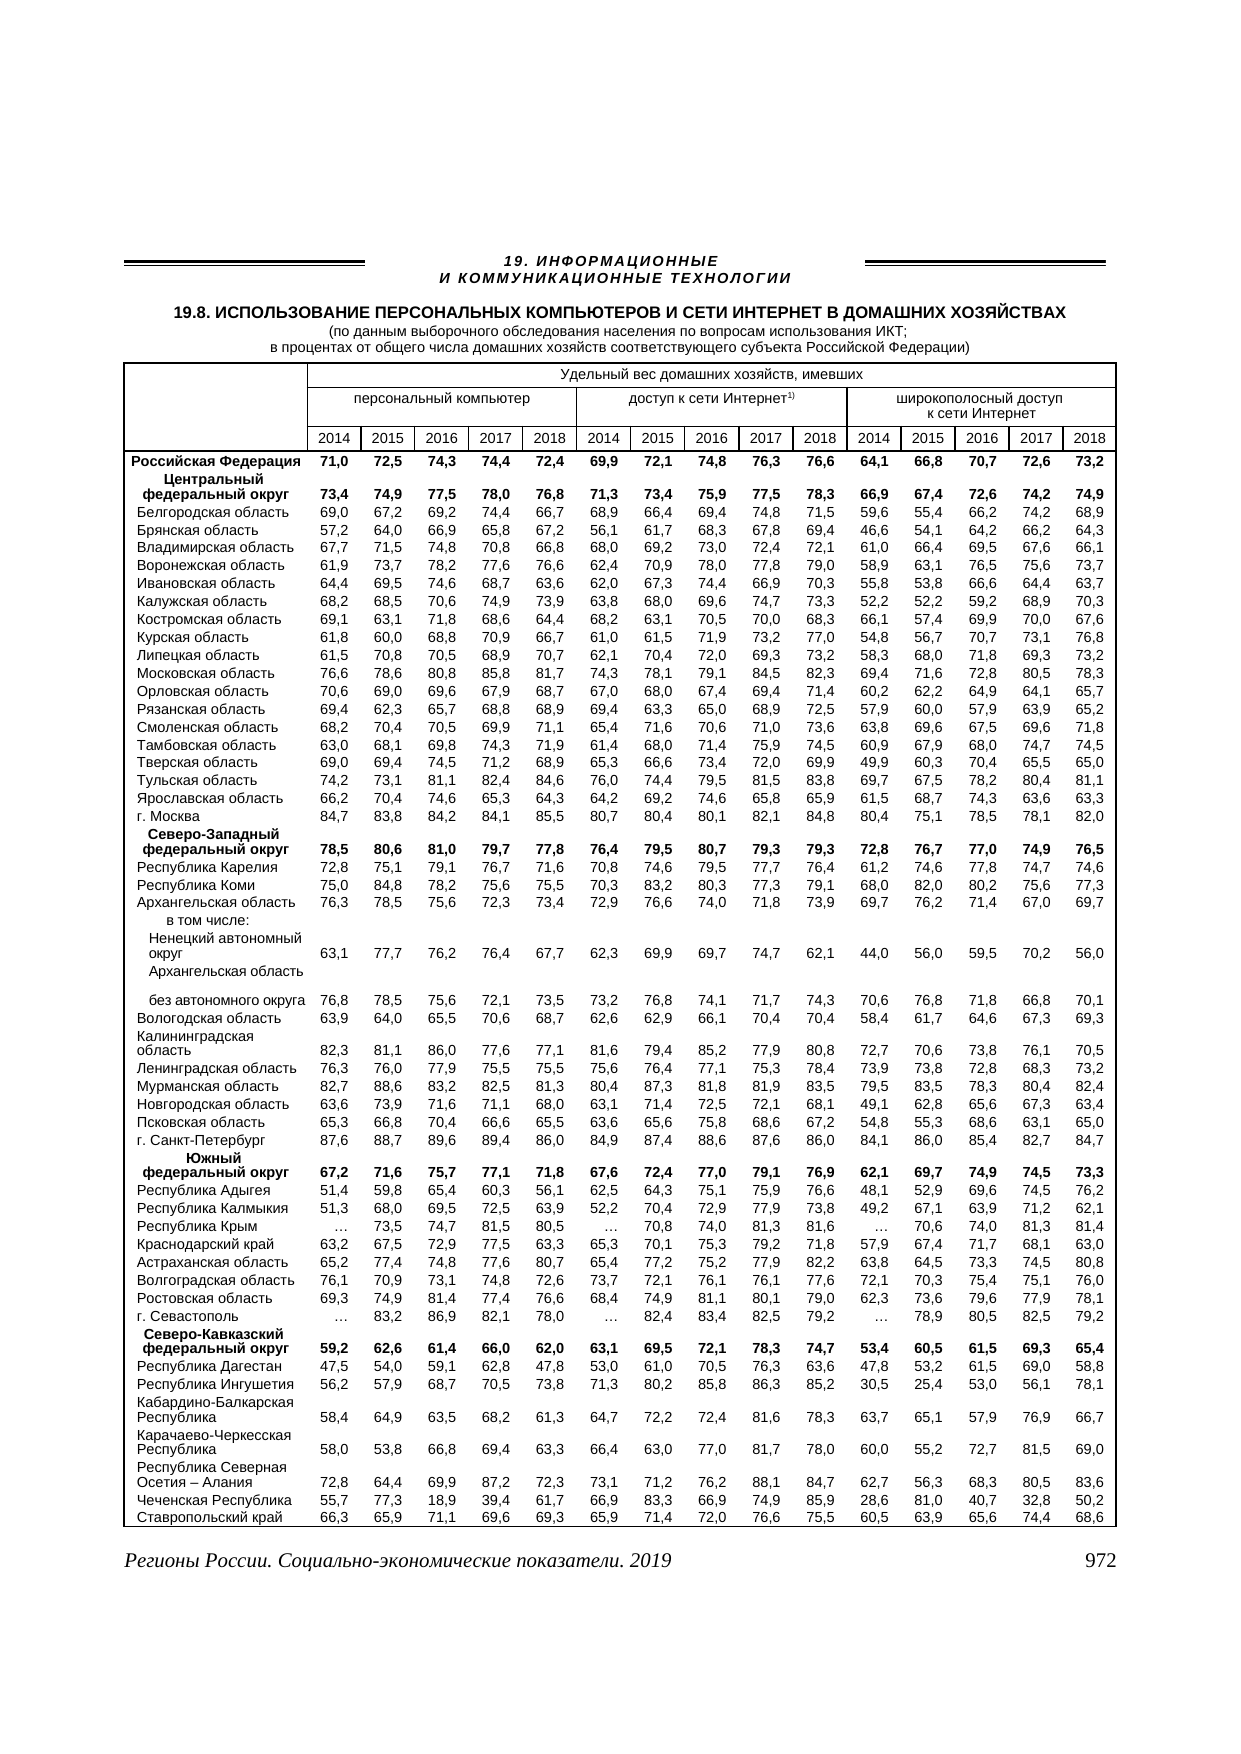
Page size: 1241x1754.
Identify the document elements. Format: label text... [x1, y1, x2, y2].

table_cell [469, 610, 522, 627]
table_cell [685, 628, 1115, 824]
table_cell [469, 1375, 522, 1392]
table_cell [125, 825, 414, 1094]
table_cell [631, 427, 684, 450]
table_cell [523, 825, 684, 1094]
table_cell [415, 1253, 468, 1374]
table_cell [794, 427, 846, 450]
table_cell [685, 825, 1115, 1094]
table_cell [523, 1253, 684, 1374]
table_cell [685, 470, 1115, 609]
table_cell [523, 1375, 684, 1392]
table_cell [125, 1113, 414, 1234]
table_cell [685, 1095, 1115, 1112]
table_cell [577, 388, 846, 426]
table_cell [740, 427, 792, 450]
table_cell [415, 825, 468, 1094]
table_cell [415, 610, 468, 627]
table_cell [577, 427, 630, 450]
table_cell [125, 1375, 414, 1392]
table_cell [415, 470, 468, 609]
text 19.8. ИСПОЛЬЗОВАНИЕ ПЕРСОНАЛЬНЫХ КОМПЬЮТЕРОВ И СЕТИ ИНТЕРНЕТ В ДОМАШНИХ ХОЗЯЙСТВАХ (по данным выборочного обследования населения по вопросам использования ИКТ; в процентах от общего числа домашних хозяйств соответствующего субъекта Российской Федерации) [124, 303, 1116, 356]
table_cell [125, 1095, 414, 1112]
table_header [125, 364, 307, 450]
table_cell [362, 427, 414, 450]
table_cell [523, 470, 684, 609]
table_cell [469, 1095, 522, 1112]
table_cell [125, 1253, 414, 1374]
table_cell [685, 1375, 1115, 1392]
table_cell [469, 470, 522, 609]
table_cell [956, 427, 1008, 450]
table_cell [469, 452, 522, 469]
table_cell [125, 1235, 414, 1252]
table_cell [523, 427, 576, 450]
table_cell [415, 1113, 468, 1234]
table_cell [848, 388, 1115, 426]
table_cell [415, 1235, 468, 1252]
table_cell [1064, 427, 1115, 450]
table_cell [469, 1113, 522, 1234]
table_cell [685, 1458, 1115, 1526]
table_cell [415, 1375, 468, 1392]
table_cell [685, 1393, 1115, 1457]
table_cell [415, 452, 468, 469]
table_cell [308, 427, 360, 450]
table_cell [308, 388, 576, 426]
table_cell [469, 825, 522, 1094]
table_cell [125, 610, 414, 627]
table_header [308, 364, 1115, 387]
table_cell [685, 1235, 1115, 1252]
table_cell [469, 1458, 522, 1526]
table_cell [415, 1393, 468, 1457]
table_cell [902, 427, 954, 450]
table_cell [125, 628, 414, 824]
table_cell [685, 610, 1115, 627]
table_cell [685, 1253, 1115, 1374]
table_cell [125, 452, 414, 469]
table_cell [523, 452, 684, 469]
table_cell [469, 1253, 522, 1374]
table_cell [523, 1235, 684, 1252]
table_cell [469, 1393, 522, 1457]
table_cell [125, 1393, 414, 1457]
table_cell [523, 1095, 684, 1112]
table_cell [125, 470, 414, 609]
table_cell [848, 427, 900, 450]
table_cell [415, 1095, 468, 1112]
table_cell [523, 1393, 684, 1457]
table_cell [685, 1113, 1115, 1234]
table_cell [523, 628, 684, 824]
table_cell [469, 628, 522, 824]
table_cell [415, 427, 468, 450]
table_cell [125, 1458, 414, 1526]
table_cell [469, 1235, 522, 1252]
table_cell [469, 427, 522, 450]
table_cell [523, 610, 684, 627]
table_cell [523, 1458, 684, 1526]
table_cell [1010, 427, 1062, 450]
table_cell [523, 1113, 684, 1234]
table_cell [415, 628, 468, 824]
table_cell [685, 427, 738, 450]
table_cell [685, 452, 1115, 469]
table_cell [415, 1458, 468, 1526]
